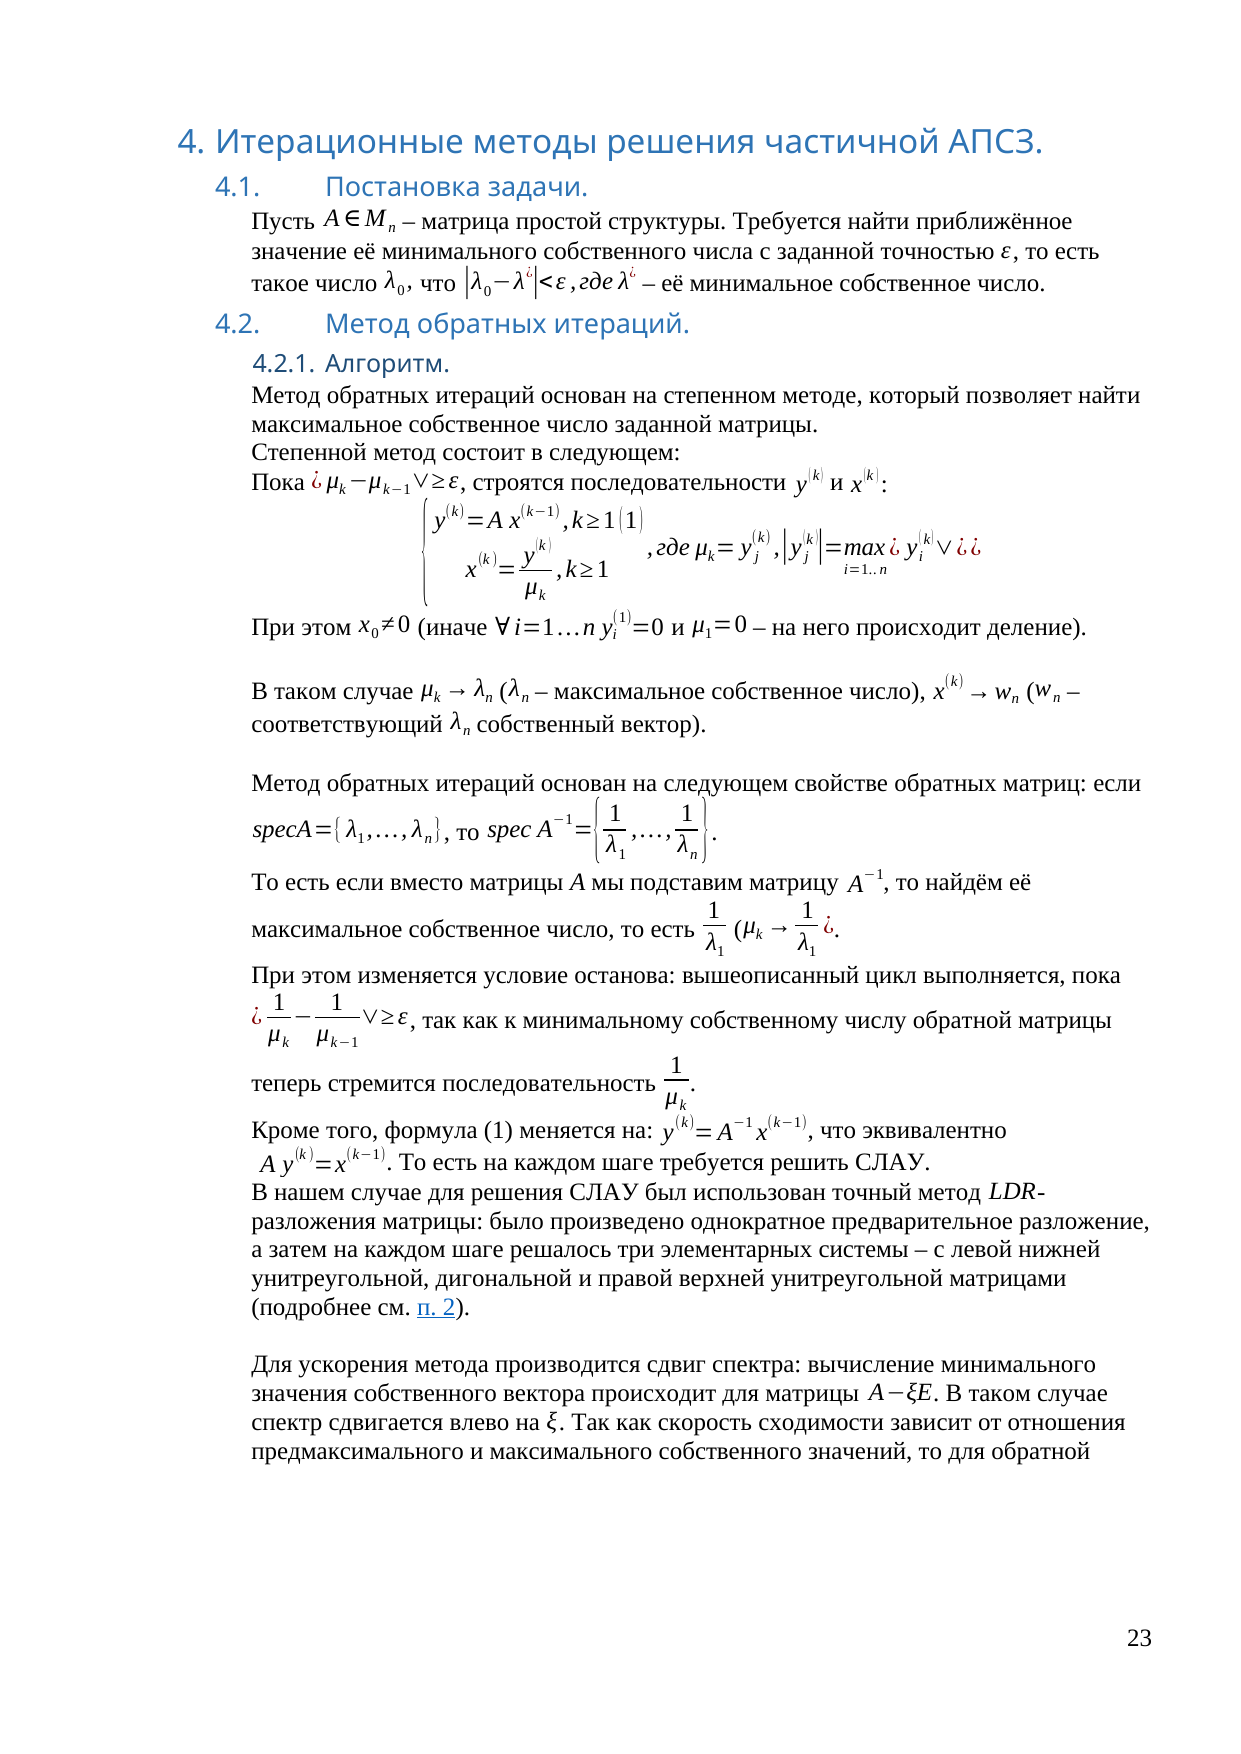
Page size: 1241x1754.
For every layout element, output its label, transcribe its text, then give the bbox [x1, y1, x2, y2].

subtitle Итерационные методы решения частичной АПСЗ. [177, 118, 1152, 163]
text То есть если вместо матрицы А мы подставим матрицу , то найдём её максимальное собственное число, то есть (. [251, 866, 1152, 960]
text Метод обратных итераций основан на степенном методе, который позволяет найти максимальное собственное число заданной матрицы. [251, 380, 1152, 437]
text Метод обратных итераций основан на следующем свойстве обратных матриц: если , то . [251, 768, 1152, 866]
text При этом изменяется условие останова: вышеописанный цикл выполняется, пока , так как к минимальному собственному числу обратной матрицы теперь стремится последовательность . [251, 960, 1152, 1114]
subtitle Алгоритм. [252, 346, 1152, 380]
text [251, 1349, 1152, 1464]
subtitle Метод обратных итераций. [215, 305, 1152, 342]
text В таком случае ( – максимальное собственное число), ( – соответствующий собственный вектор). [251, 673, 1152, 739]
text В нашем случае для решения СЛАУ был использован точный метод -разложения матрицы: было произведено однократное предварительное разложение, а затем на каждом шаге решалось три элементарных системы – с левой нижней унитреугольной, дигональной и правой верхней унитреугольной матрицами (подробнее см. п. 2). [251, 1177, 1152, 1321]
text При этом (иначе и – на него происходит деление). [251, 609, 1152, 644]
text Степенной метод состоит в следующем: [251, 437, 1152, 466]
text Пусть – матрица простой структуры. Требуется найти приближённое значение её минимального собственного числа с заданной точностью , то есть такое число что – её минимальное собственное число. [251, 204, 1152, 301]
text Пока , строятся последовательности и [251, 466, 1152, 498]
text Кроме того, формула (1) меняется на: , что эквивалентно [251, 1114, 1152, 1145]
text . То есть на каждом шаге требуется решить СЛАУ. [251, 1145, 1152, 1177]
subtitle Постановка задачи. [215, 168, 1152, 204]
